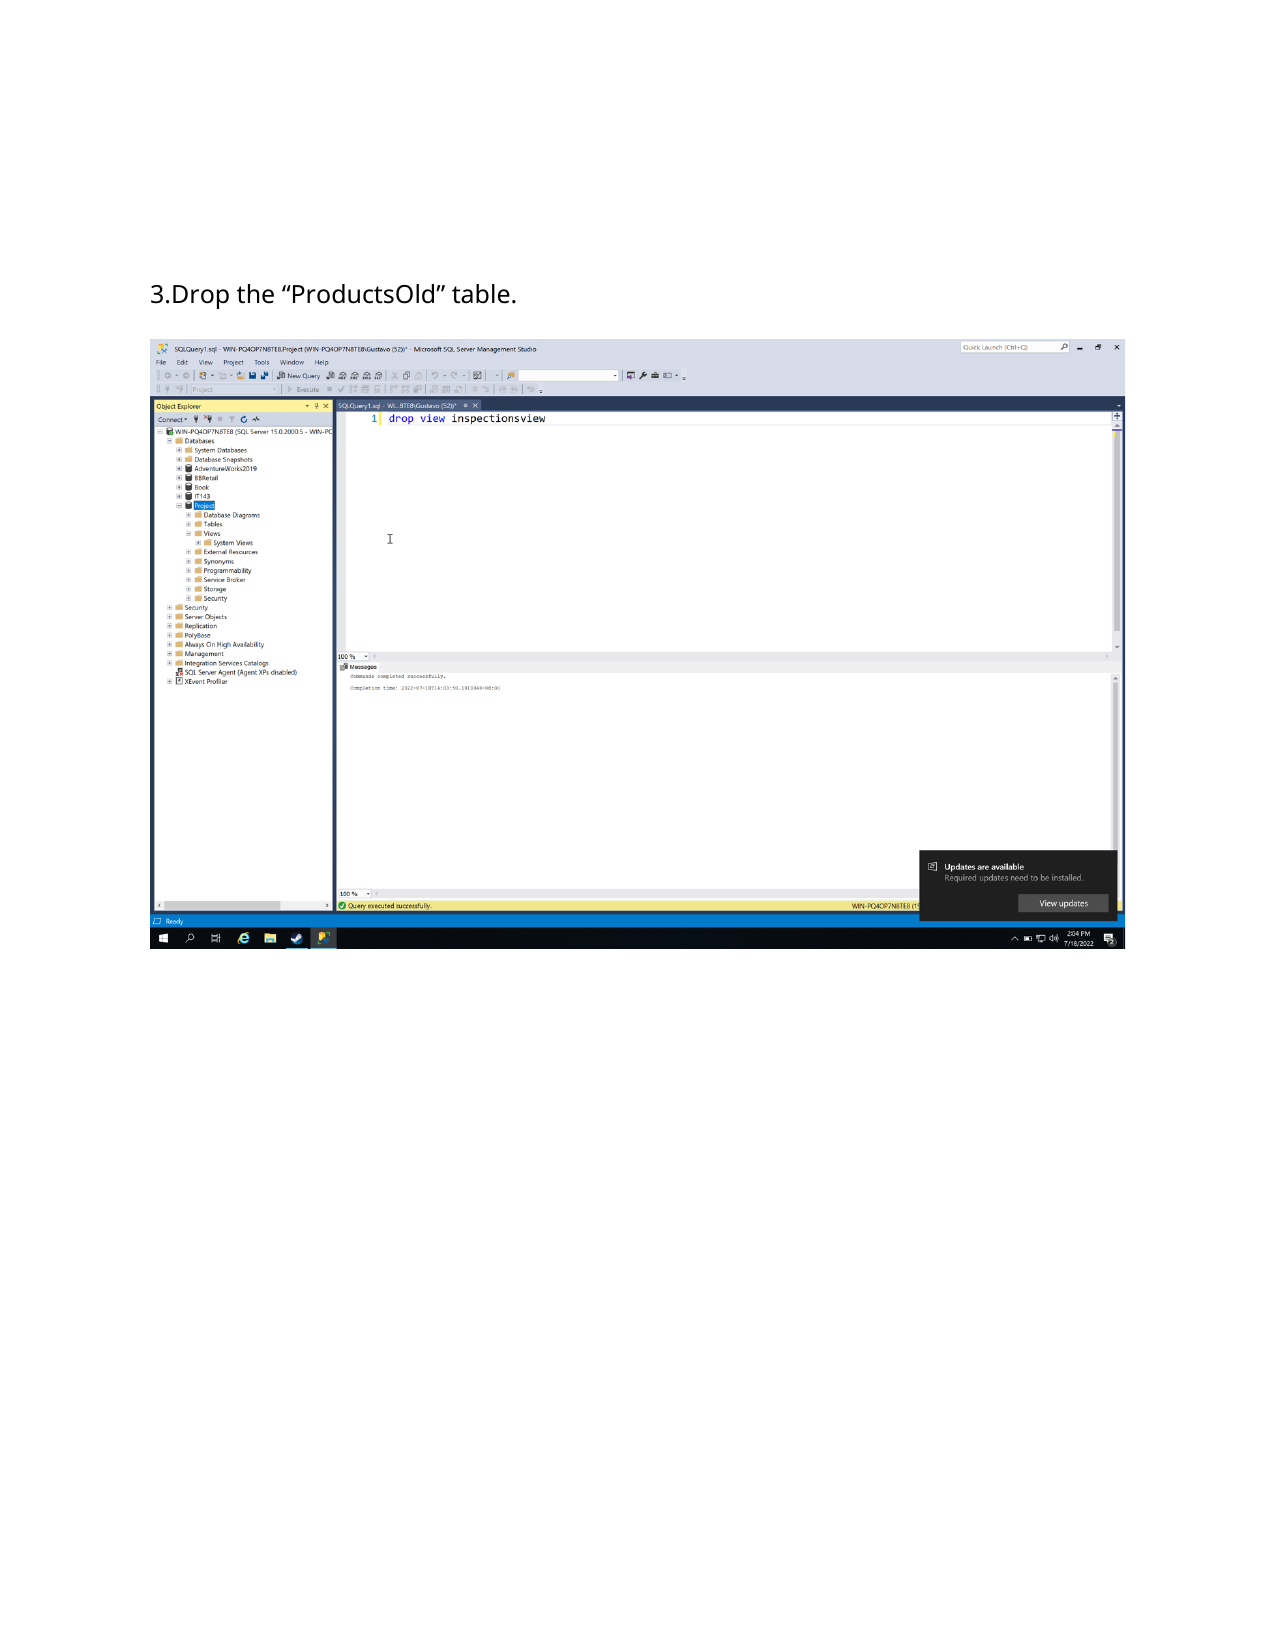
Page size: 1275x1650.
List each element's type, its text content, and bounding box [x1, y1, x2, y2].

text 3.Drop the “ProductsOld” table. [150, 276, 1125, 311]
picture [150, 339, 1125, 949]
